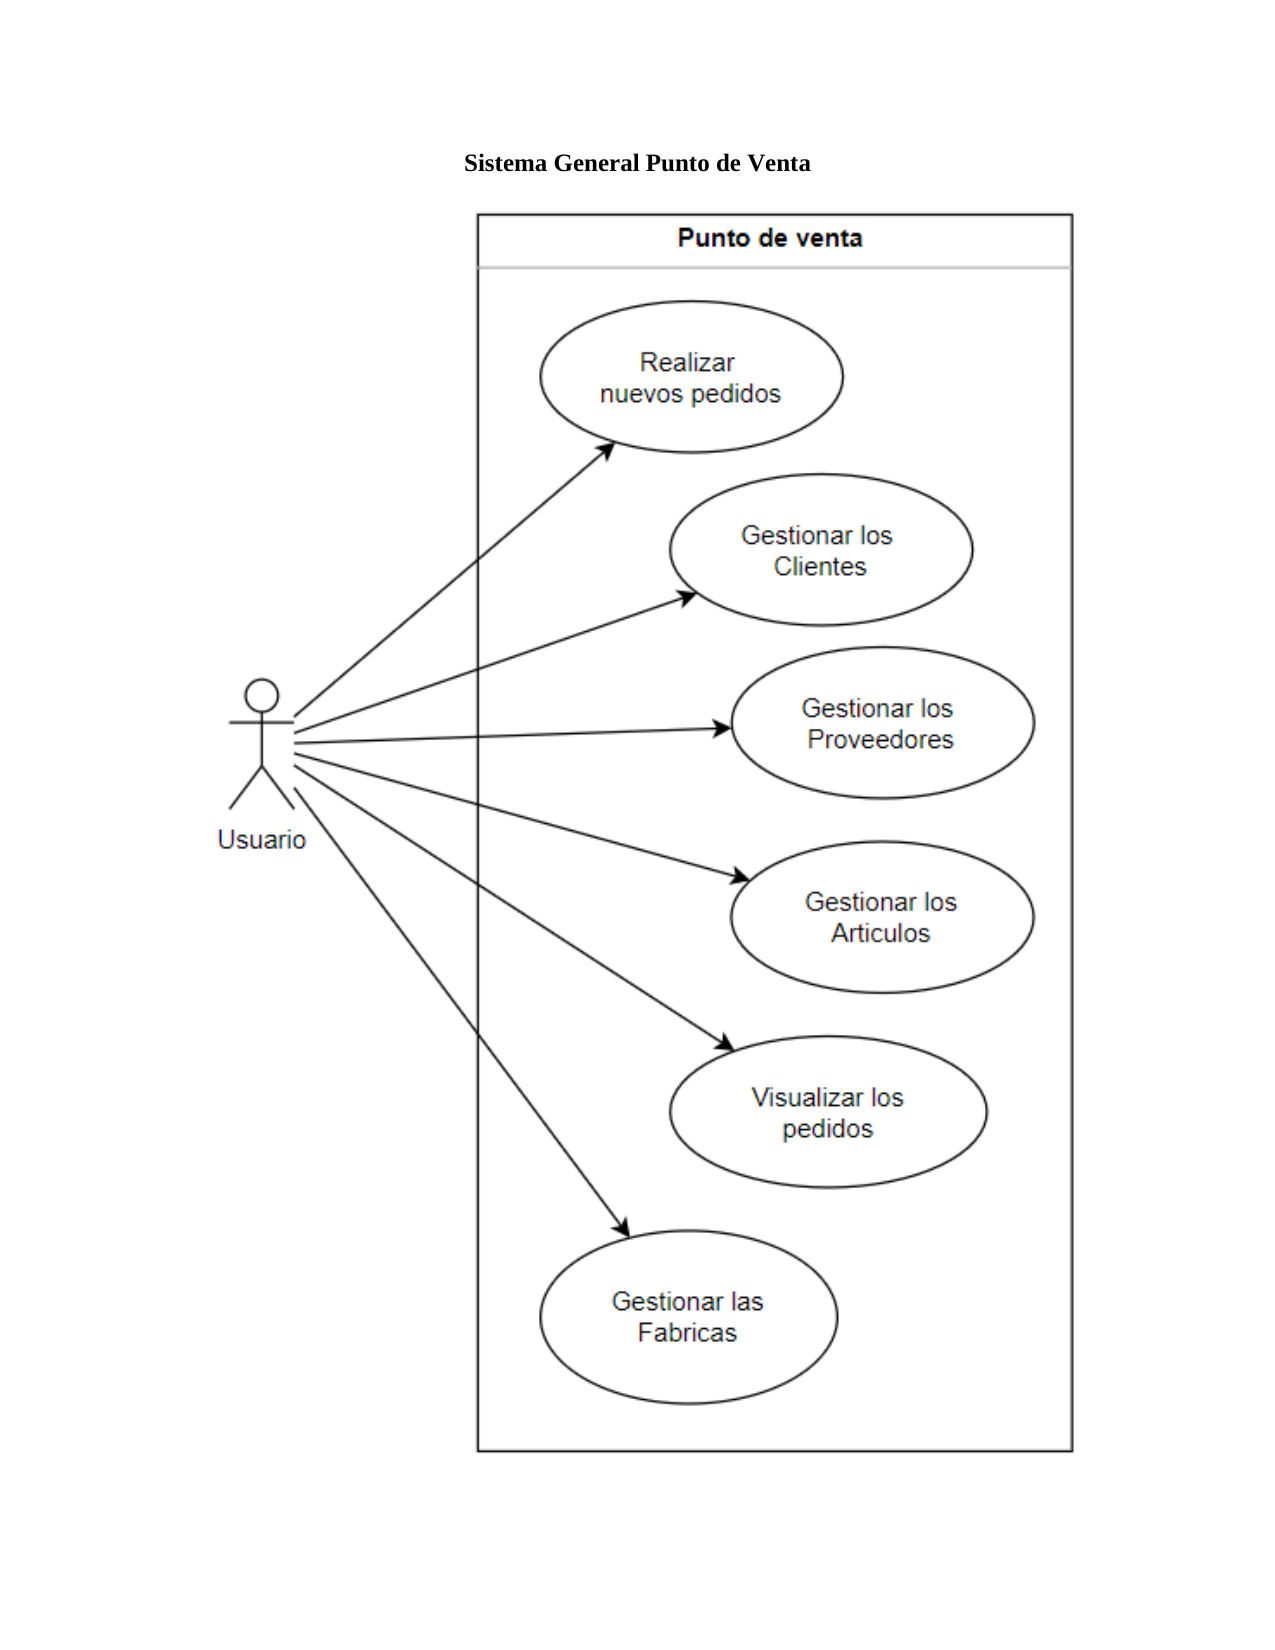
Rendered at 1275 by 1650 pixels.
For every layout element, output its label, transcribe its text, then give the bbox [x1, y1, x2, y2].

subtitle Sistema General Punto de Venta [177, 148, 1098, 176]
